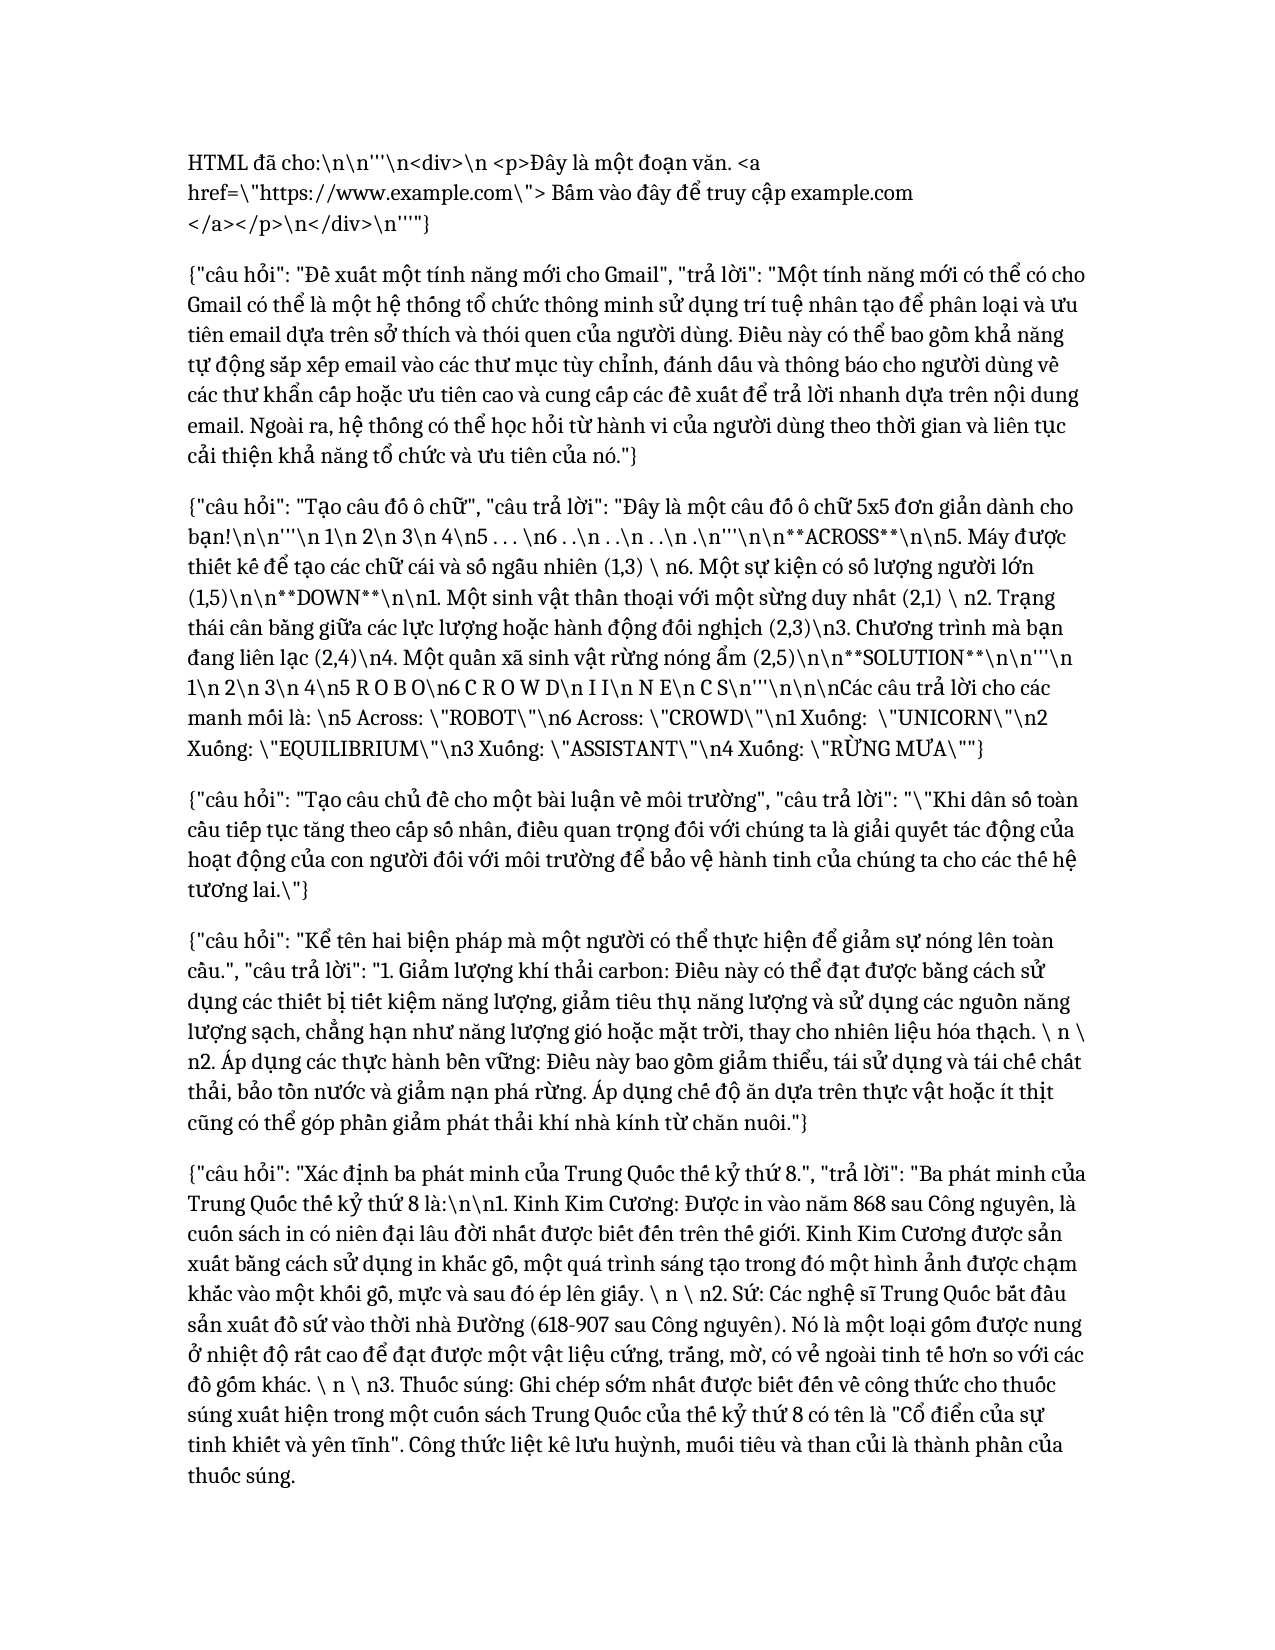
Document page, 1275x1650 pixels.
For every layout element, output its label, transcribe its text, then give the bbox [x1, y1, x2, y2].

text {"câu hỏi": "Xác định ba phát minh của Trung Quốc thế kỷ thứ 8.", "trả lời": "Ba phát minh của Trung Quốc thế kỷ thứ 8 là:\n\n1. Kinh Kim Cương: Được in vào năm 868 sau Công nguyên, là cuốn sách in có niên đại lâu đời nhất được biết đến trên thế giới. Kinh Kim Cương được sản xuất bằng cách sử dụng in khắc gỗ, một quá trình sáng tạo trong đó một hình ảnh được chạm khắc vào một khối gỗ, mực và sau đó ép lên giấy. \ n \ n2. Sứ: Các nghệ sĩ Trung Quốc bắt đầu sản xuất đồ sứ vào thời nhà Đường (618-907 sau Công nguyên). Nó là một loại gốm được nung ở nhiệt độ rất cao để đạt được một vật liệu cứng, trắng, mờ, có vẻ ngoài tinh tế hơn so với các đồ gốm khác. \ n \ n3. Thuốc súng: Ghi chép sớm nhất được biết đến về công thức cho thuốc súng xuất hiện trong một cuốn sách Trung Quốc của thế kỷ thứ 8 có tên là "Cổ điển của sự tinh khiết và yên tĩnh". Công thức liệt kê lưu huỳnh, muối tiêu và than củi là thành phần của thuốc súng. [187, 1160, 1087, 1489]
text {"câu hỏi": "Đề xuất một tính năng mới cho Gmail", "trả lời": "Một tính năng mới có thể có cho Gmail có thể là một hệ thống tổ chức thông minh sử dụng trí tuệ nhân tạo để phân loại và ưu tiên email dựa trên sở thích và thói quen của người dùng. Điều này có thể bao gồm khả năng tự động sắp xếp email vào các thư mục tùy chỉnh, đánh dấu và thông báo cho người dùng về các thư khẩn cấp hoặc ưu tiên cao và cung cấp các đề xuất để trả lời nhanh dựa trên nội dung email. Ngoài ra, hệ thống có thể học hỏi từ hành vi của người dùng theo thời gian và liên tục cải thiện khả năng tổ chức và ưu tiên của nó."} [187, 261, 1087, 469]
text {"câu hỏi": "Tạo câu đố ô chữ", "câu trả lời": "Đây là một câu đố ô chữ 5x5 đơn giản dành cho bạn!\n\n'''\n 1\n 2\n 3\n 4\n5 . . . \n6 . .\n . .\n . .\n .\n'''\n\n**ACROSS**\n\n5. Máy được thiết kế để tạo các chữ cái và số ngẫu nhiên (1,3) \ n6. Một sự kiện có số lượng người lớn (1,5)\n\n**DOWN**\n\n1. Một sinh vật thần thoại với một sừng duy nhất (2,1) \ n2. Trạng thái cân bằng giữa các lực lượng hoặc hành động đối nghịch (2,3)\n3. Chương trình mà bạn đang liên lạc (2,4)\n4. Một quần xã sinh vật rừng nóng ẩm (2,5)\n\n**SOLUTION**\n\n'''\n 1\n 2\n 3\n 4\n5 R O B O\n6 C R O W D\n I I\n N E\n C S\n'''\n\n\nCác câu trả lời cho các manh mối là: \n5 Across: \"ROBOT\"\n6 Across: \"CROWD\"\n1 Xuống: \"UNICORN\"\n2 Xuống: \"EQUILIBRIUM\"\n3 Xuống: \"ASSISTANT\"\n4 Xuống: \"RỪNG MƯA\""} [187, 494, 1087, 762]
text {"câu hỏi": "Kể tên hai biện pháp mà một người có thể thực hiện để giảm sự nóng lên toàn cầu.", "câu trả lời": "1. Giảm lượng khí thải carbon: Điều này có thể đạt được bằng cách sử dụng các thiết bị tiết kiệm năng lượng, giảm tiêu thụ năng lượng và sử dụng các nguồn năng lượng sạch, chẳng hạn như năng lượng gió hoặc mặt trời, thay cho nhiên liệu hóa thạch. \ n \ n2. Áp dụng các thực hành bền vững: Điều này bao gồm giảm thiểu, tái sử dụng và tái chế chất thải, bảo tồn nước và giảm nạn phá rừng. Áp dụng chế độ ăn dựa trên thực vật hoặc ít thịt cũng có thể góp phần giảm phát thải khí nhà kính từ chăn nuôi."} [187, 928, 1087, 1136]
text {"câu hỏi": "Tạo câu chủ đề cho một bài luận về môi trường", "câu trả lời": "\"Khi dân số toàn cầu tiếp tục tăng theo cấp số nhân, điều quan trọng đối với chúng ta là giải quyết tác động của hoạt động của con người đối với môi trường để bảo vệ hành tinh của chúng ta cho các thế hệ tương lai.\"} [187, 786, 1087, 903]
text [187, 150, 1087, 237]
